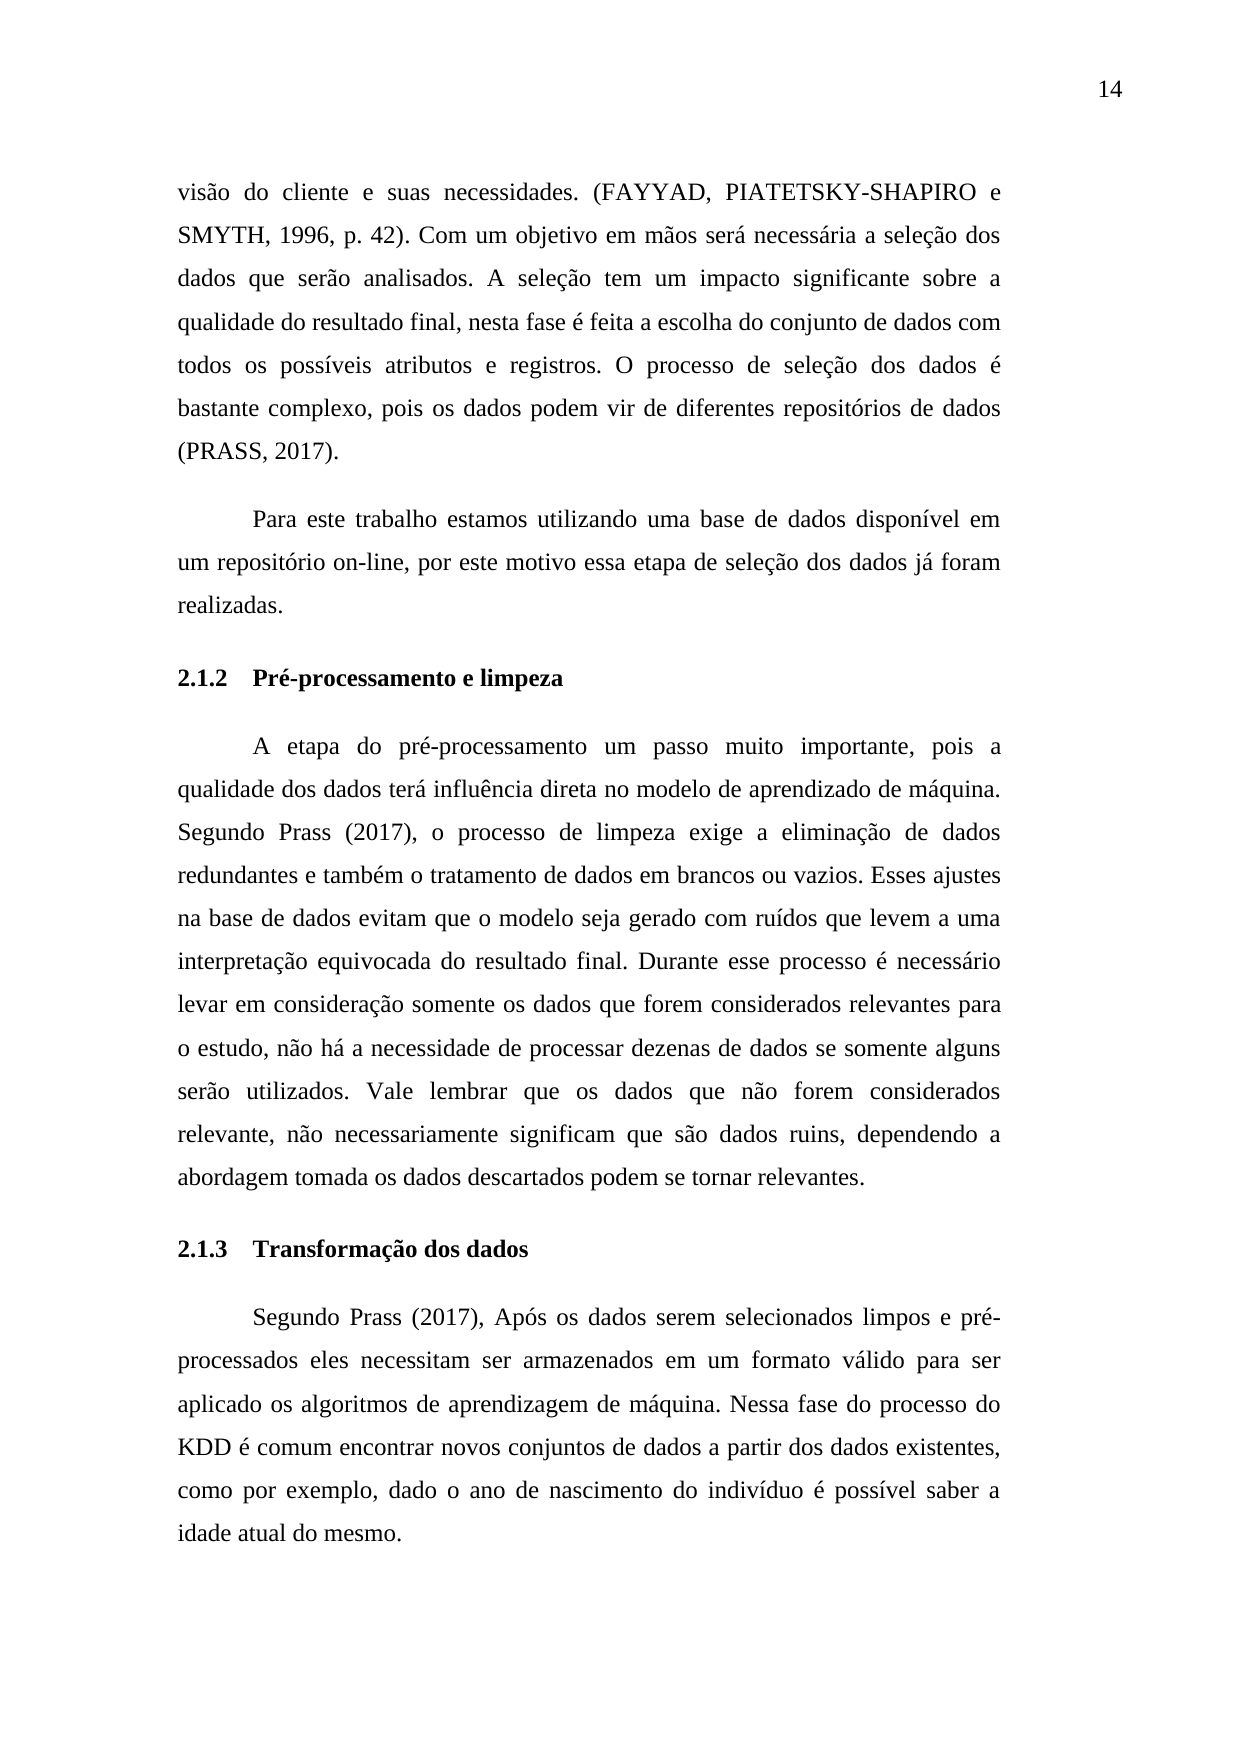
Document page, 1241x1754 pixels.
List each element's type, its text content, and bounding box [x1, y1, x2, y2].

subtitle Transformação dos dados [177, 1234, 1122, 1263]
subtitle Pré-processamento e limpeza [177, 663, 1122, 691]
text A etapa do pré-processamento um passo muito importante, pois a qualidade dos dados terá influência direta no modelo de aprendizado de máquina. Segundo Prass (2017), o processo de limpeza exige a eliminação de dados redundantes e também o tratamento de dados em brancos ou vazios. Esses ajustes na base de dados evitam que o modelo seja gerado com ruídos que levem a uma interpretação equivocada do resultado final. Durante esse processo é necessário levar em consideração somente os dados que forem considerados relevantes para o estudo, não há a necessidade de processar dezenas de dados se somente alguns serão utilizados. Vale lembrar que os dados que não forem considerados relevante, não necessariamente significam que são dados ruins, dependendo a abordagem tomada os dados descartados podem se tornar relevantes. [177, 731, 1002, 1191]
text Segundo Prass (2017), Após os dados serem selecionados limpos e pré-processados eles necessitam ser armazenados em um formato válido para ser aplicado os algoritmos de aprendizagem de máquina. Nessa fase do processo do KDD é comum encontrar novos conjuntos de dados a partir dos dados existentes, como por exemplo, dado o ano de nascimento do indivíduo é possível saber a idade atual do mesmo. [177, 1302, 1002, 1547]
